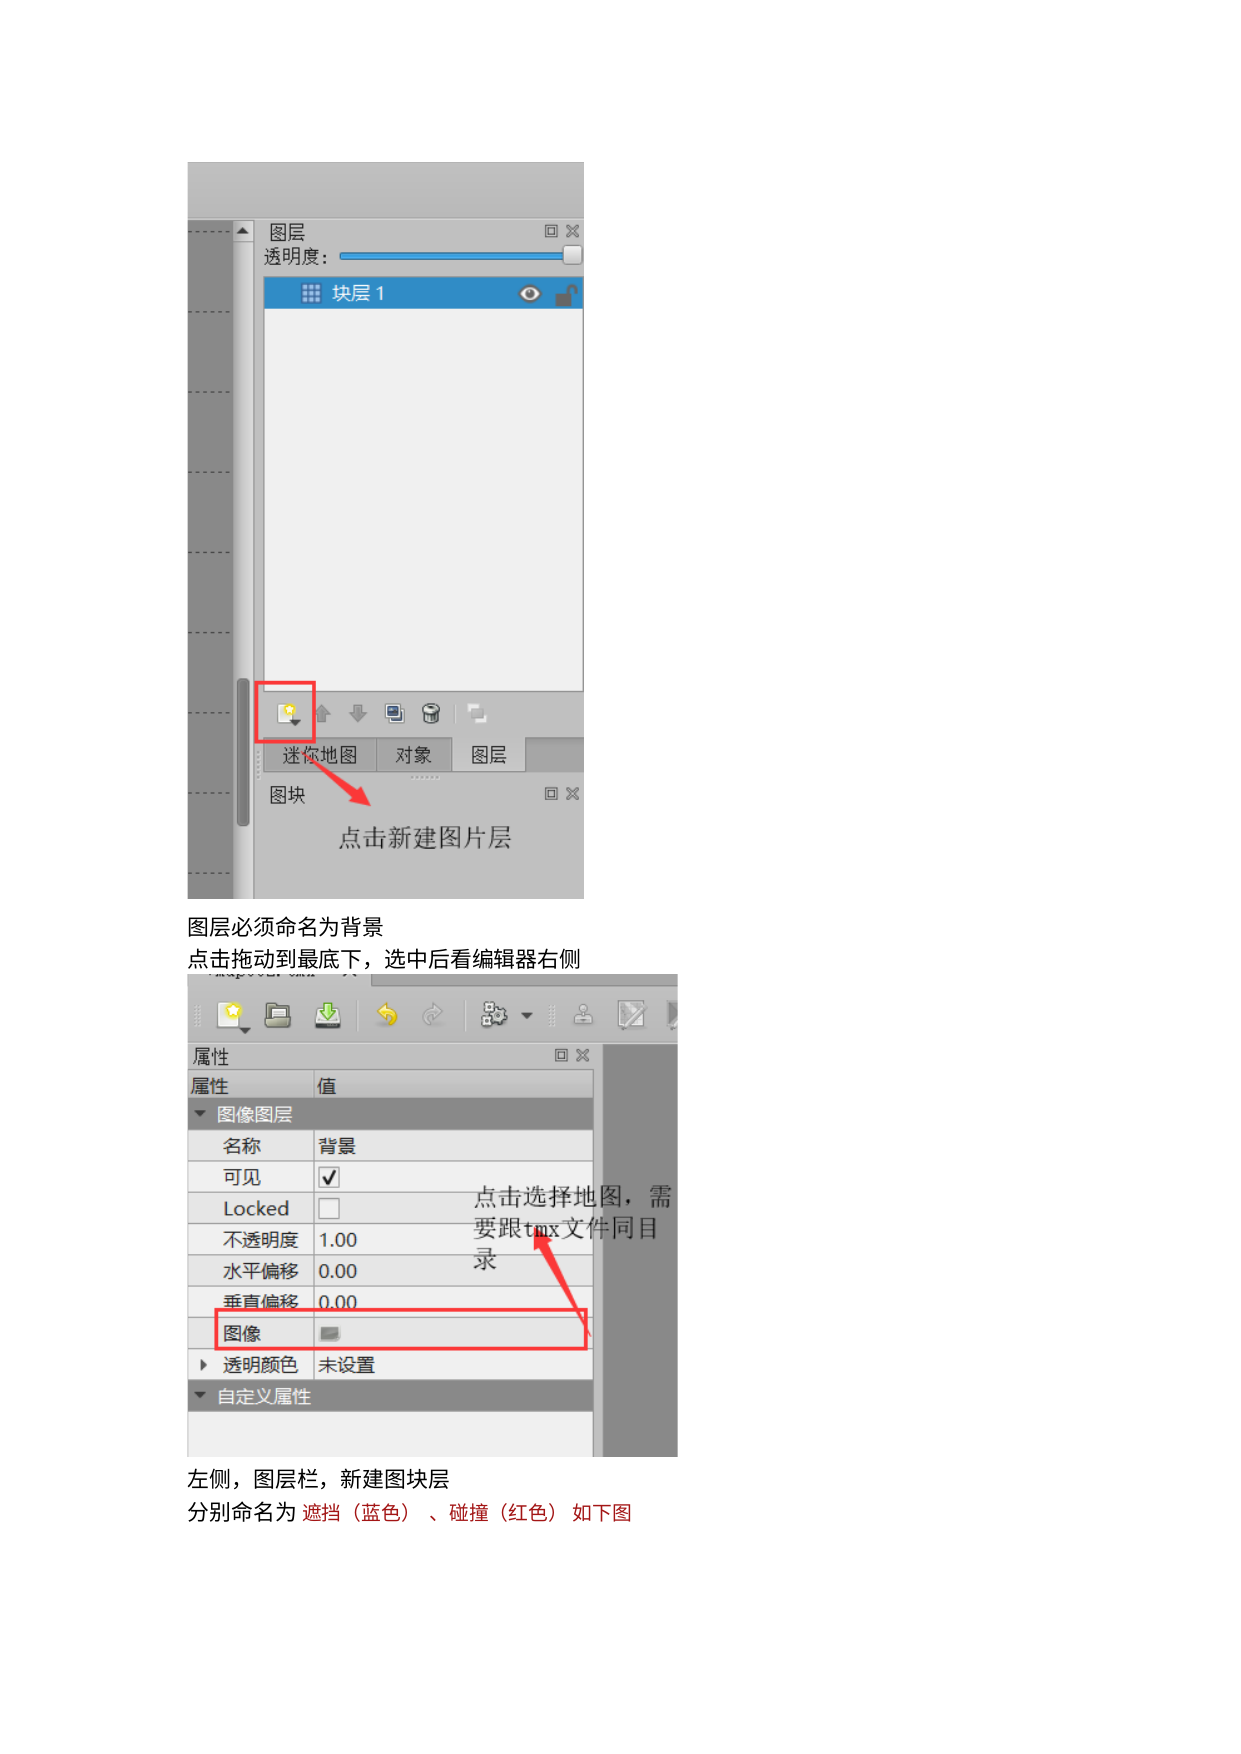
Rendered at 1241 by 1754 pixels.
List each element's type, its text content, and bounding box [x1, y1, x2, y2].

text 图层必须命名为背景 [187, 909, 1053, 942]
picture [187, 974, 678, 1457]
picture [187, 162, 584, 899]
text 左侧，图层栏，新建图块层 [187, 1462, 1053, 1494]
text 点击拖动到最底下，选中后看编辑器右侧 [187, 942, 1053, 974]
text 分别命名为 遮挡（蓝色） 、碰撞（红色） 如下图 [187, 1494, 1053, 1527]
